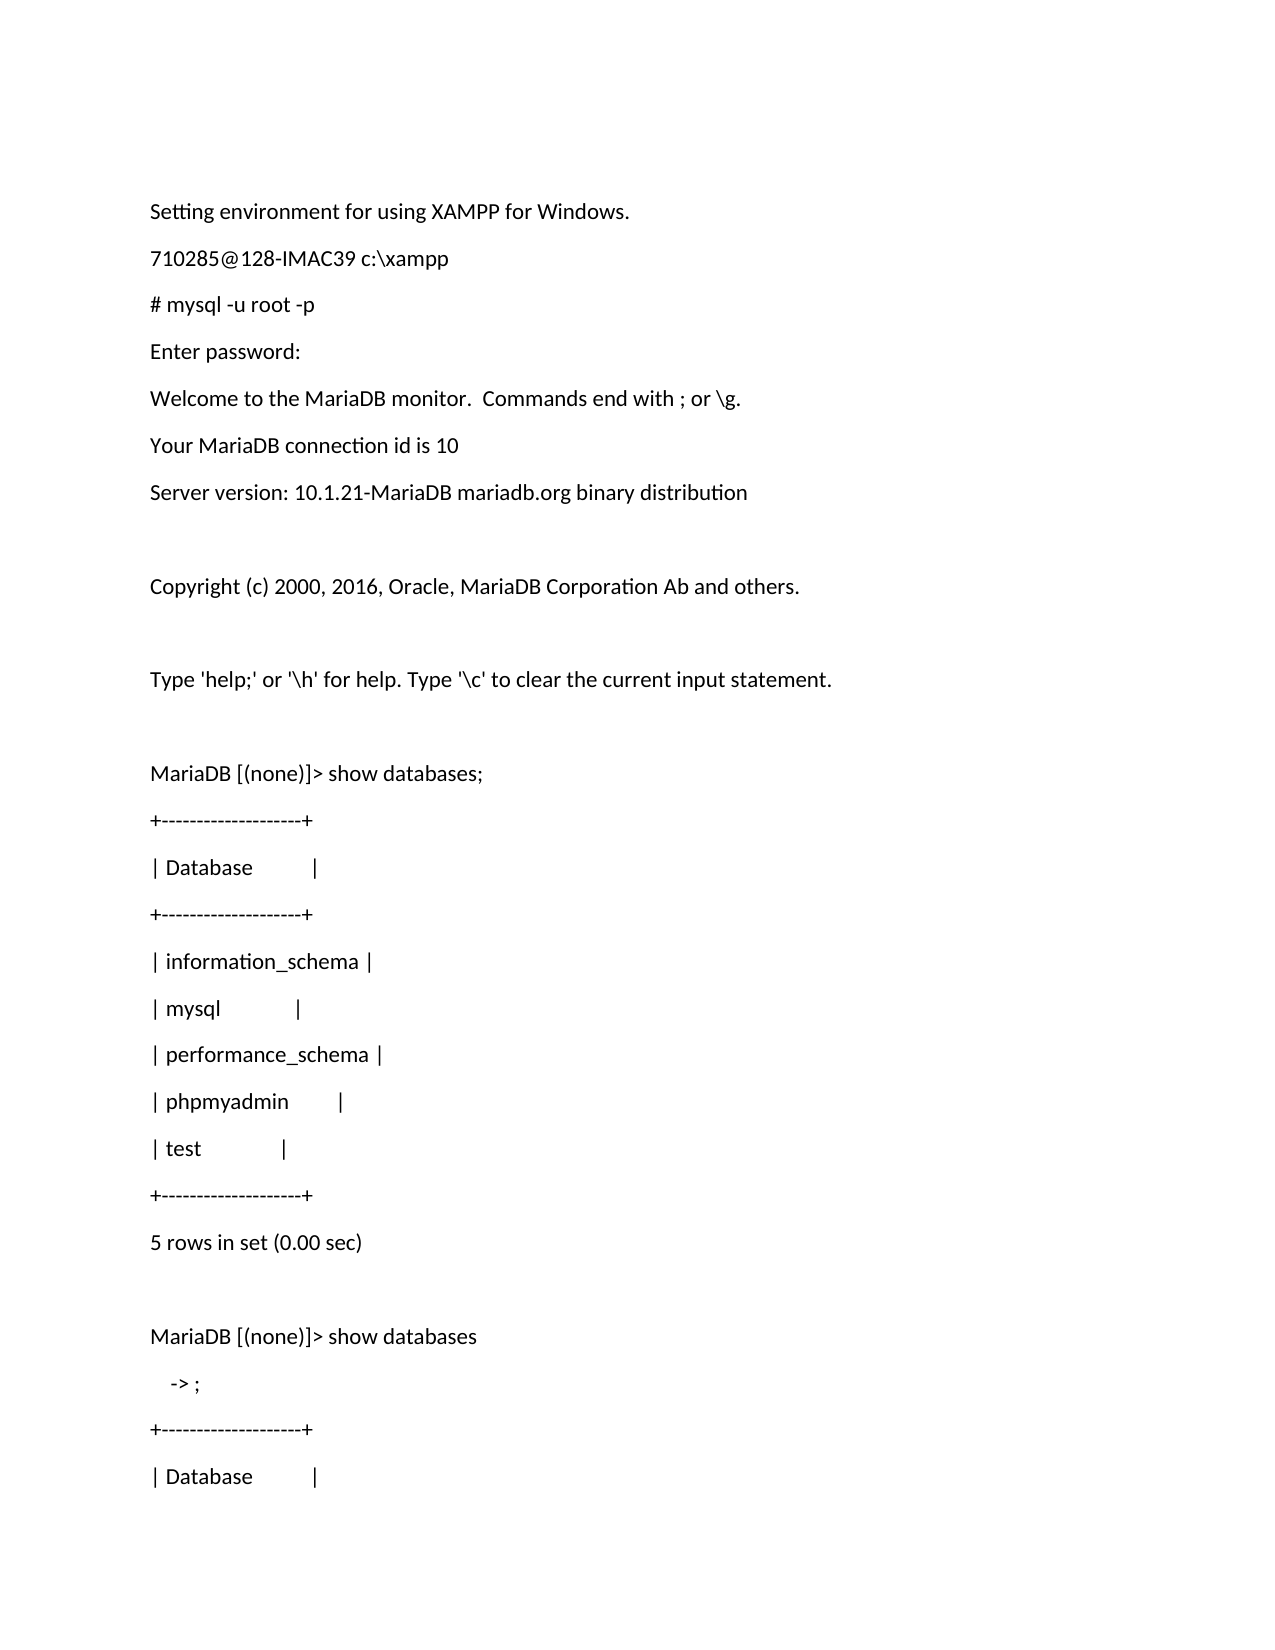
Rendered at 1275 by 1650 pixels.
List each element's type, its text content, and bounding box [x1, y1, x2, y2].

text | mysql | [150, 994, 1125, 1022]
text Welcome to the MariaDB monitor. Commands end with ; or \g. [150, 384, 1125, 412]
text | phpmyadmin | [150, 1087, 1125, 1116]
text | test | [150, 1134, 1125, 1162]
text +--------------------+ [150, 806, 1125, 834]
text +--------------------+ [150, 900, 1125, 928]
text Type 'help;' or '\h' for help. Type '\c' to clear the current input statement. [150, 666, 1125, 694]
text Server version: 10.1.21-MariaDB mariadb.org binary distribution [150, 478, 1125, 506]
text MariaDB [(none)]> show databases [150, 1322, 1125, 1350]
text +--------------------+ [150, 1181, 1125, 1209]
text Enter password: [150, 337, 1125, 366]
text | Database | [150, 1462, 1125, 1491]
text MariaDB [(none)]> show databases; [150, 759, 1125, 787]
text | information_schema | [150, 947, 1125, 975]
text 710285@128-IMAC39 c:\xampp [150, 244, 1125, 272]
text | performance_schema | [150, 1041, 1125, 1069]
text 5 rows in set (0.00 sec) [150, 1228, 1125, 1256]
text Your MariaDB connection id is 10 [150, 431, 1125, 459]
text -> ; [150, 1369, 1125, 1397]
text Copyright (c) 2000, 2016, Oracle, MariaDB Corporation Ab and others. [150, 572, 1125, 600]
text Setting environment for using XAMPP for Windows. [150, 197, 1125, 225]
text | Database | [150, 853, 1125, 881]
text # mysql -u root -p [150, 291, 1125, 319]
text +--------------------+ [150, 1416, 1125, 1444]
